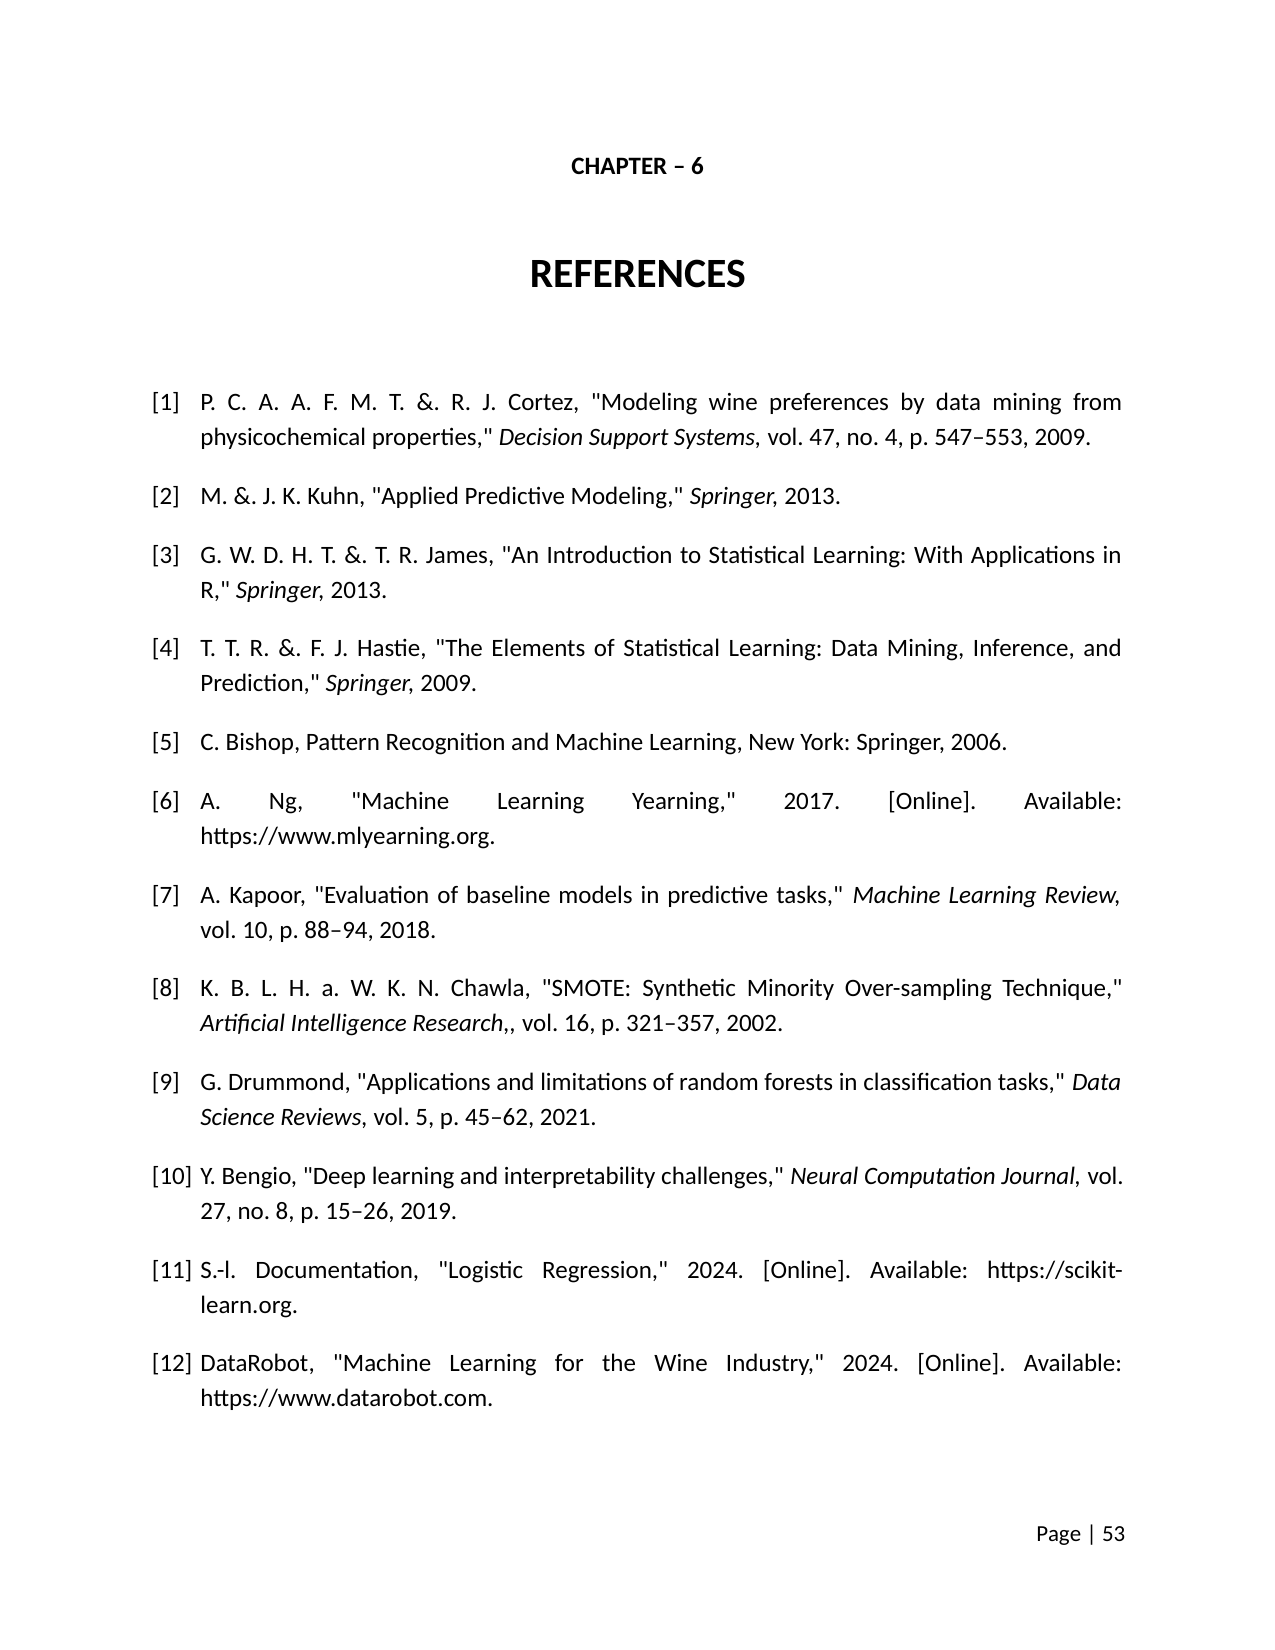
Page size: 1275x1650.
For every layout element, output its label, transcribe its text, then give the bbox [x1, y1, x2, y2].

text CHAPTER – 6 [150, 150, 1125, 181]
